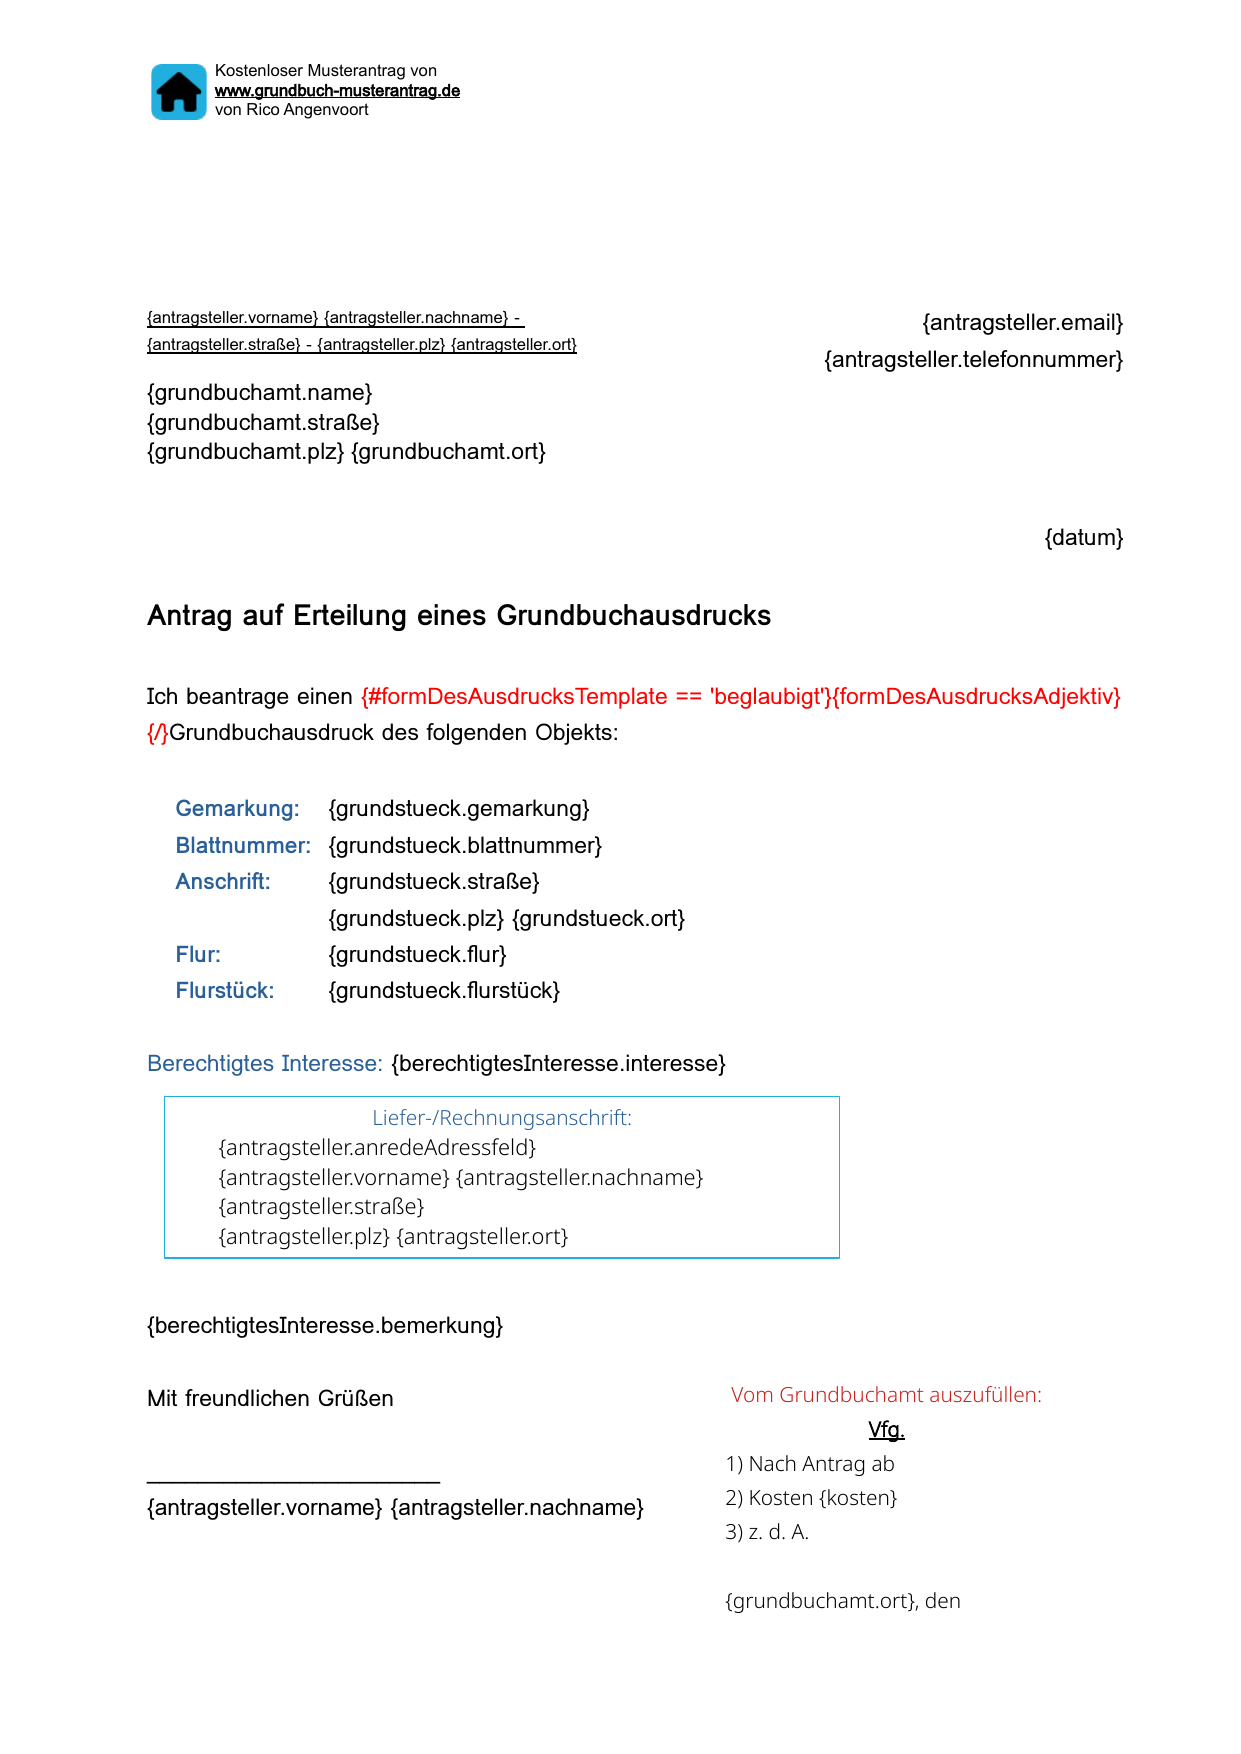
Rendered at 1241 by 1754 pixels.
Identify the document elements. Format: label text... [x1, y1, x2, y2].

table_cell {grundstueck.flur} [328, 936, 1025, 973]
text {datum} [147, 519, 1123, 555]
table_header Gemarkung: [175, 790, 328, 827]
table_header {grundstueck.gemarkung} [328, 790, 1025, 827]
text {berechtigtesInteresse.bemerkung} [147, 1307, 1123, 1344]
table_cell Anschrift: [175, 863, 328, 936]
text {grundbuchamt.name} [147, 377, 648, 407]
table_cell Flurstück: [175, 973, 328, 1009]
text Antrag auf Erteilung eines Grundbuchausdrucks [147, 592, 1123, 638]
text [147, 1489, 644, 1526]
text {antragsteller.telefonnummer} [743, 341, 1123, 377]
text {grundbuchamt.straße} [147, 407, 648, 436]
table_cell {grundstueck.flurstück} [328, 973, 1025, 1009]
table_cell Flur: [175, 936, 328, 973]
text Mit freundlichen Grüßen [147, 1380, 645, 1417]
table_cell Blattnummer: [175, 827, 328, 863]
text {antragsteller.email} [743, 304, 1123, 341]
text _______________________ [147, 1453, 644, 1489]
table_cell {grundstueck.straße} {grundstueck.plz} {grundstueck.ort} [328, 863, 1025, 936]
text Ich beantrage einen {#formDesAusdrucksTemplate == 'beglaubigt'}{formDesAusdrucksAdjektiv} {/}Grundbuchausdruck des folgenden Objekts: [147, 678, 1123, 751]
text {antragsteller.vorname} {antragsteller.nachname} - {antragsteller.straße} - {antragsteller.plz} {antragsteller.ort} [147, 304, 648, 357]
text {grundbuchamt.plz} {grundbuchamt.ort} [147, 436, 648, 466]
text Berechtigtes Interesse: {berechtigtesInteresse.interesse} [147, 1046, 1123, 1082]
table_cell {grundstueck.blattnummer} [328, 827, 1025, 863]
picture [151, 64, 207, 120]
